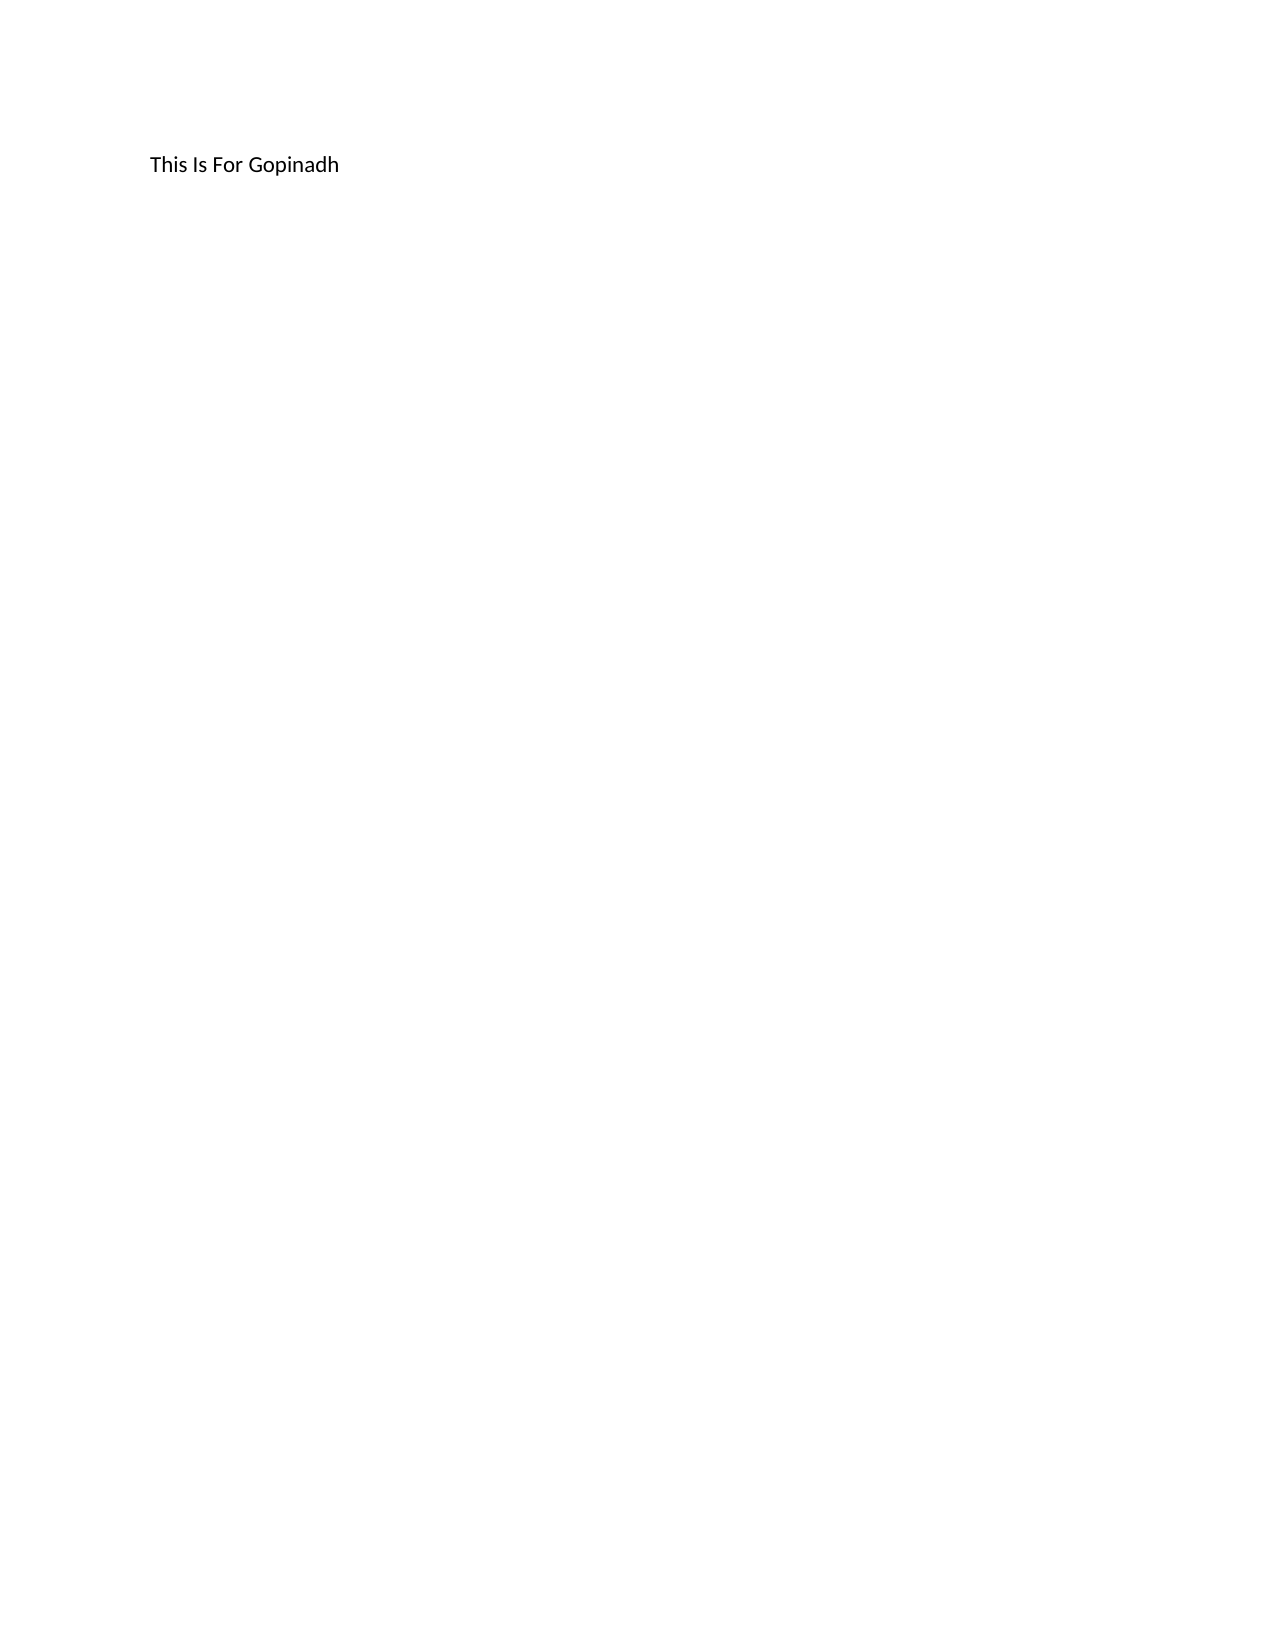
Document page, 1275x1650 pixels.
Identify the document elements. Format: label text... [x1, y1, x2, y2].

text This Is For Gopinadh [150, 150, 1125, 178]
